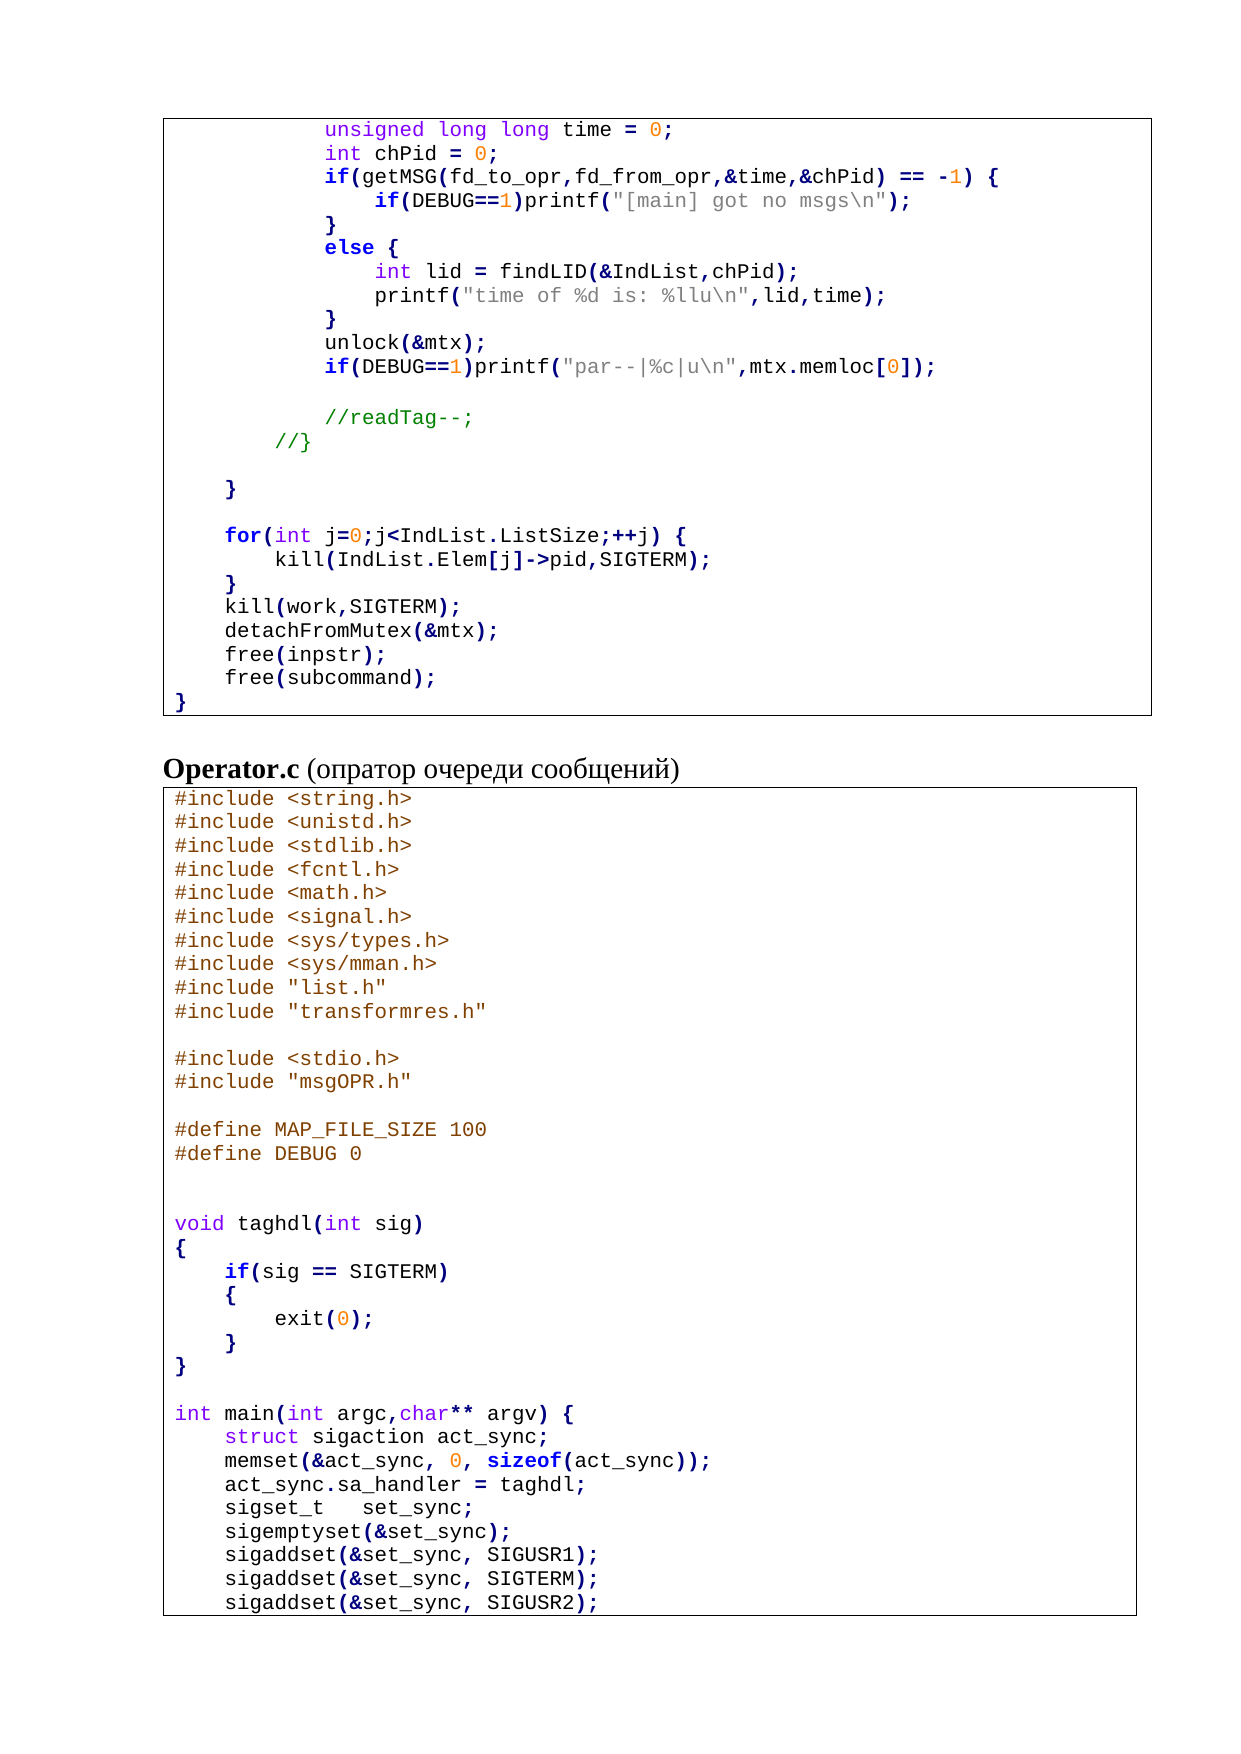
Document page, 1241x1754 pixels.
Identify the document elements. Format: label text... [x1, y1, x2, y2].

text Operator.c (опратор очереди сообщений) [162, 751, 1152, 785]
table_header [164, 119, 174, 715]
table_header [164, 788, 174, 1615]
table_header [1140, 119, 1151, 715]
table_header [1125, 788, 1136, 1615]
